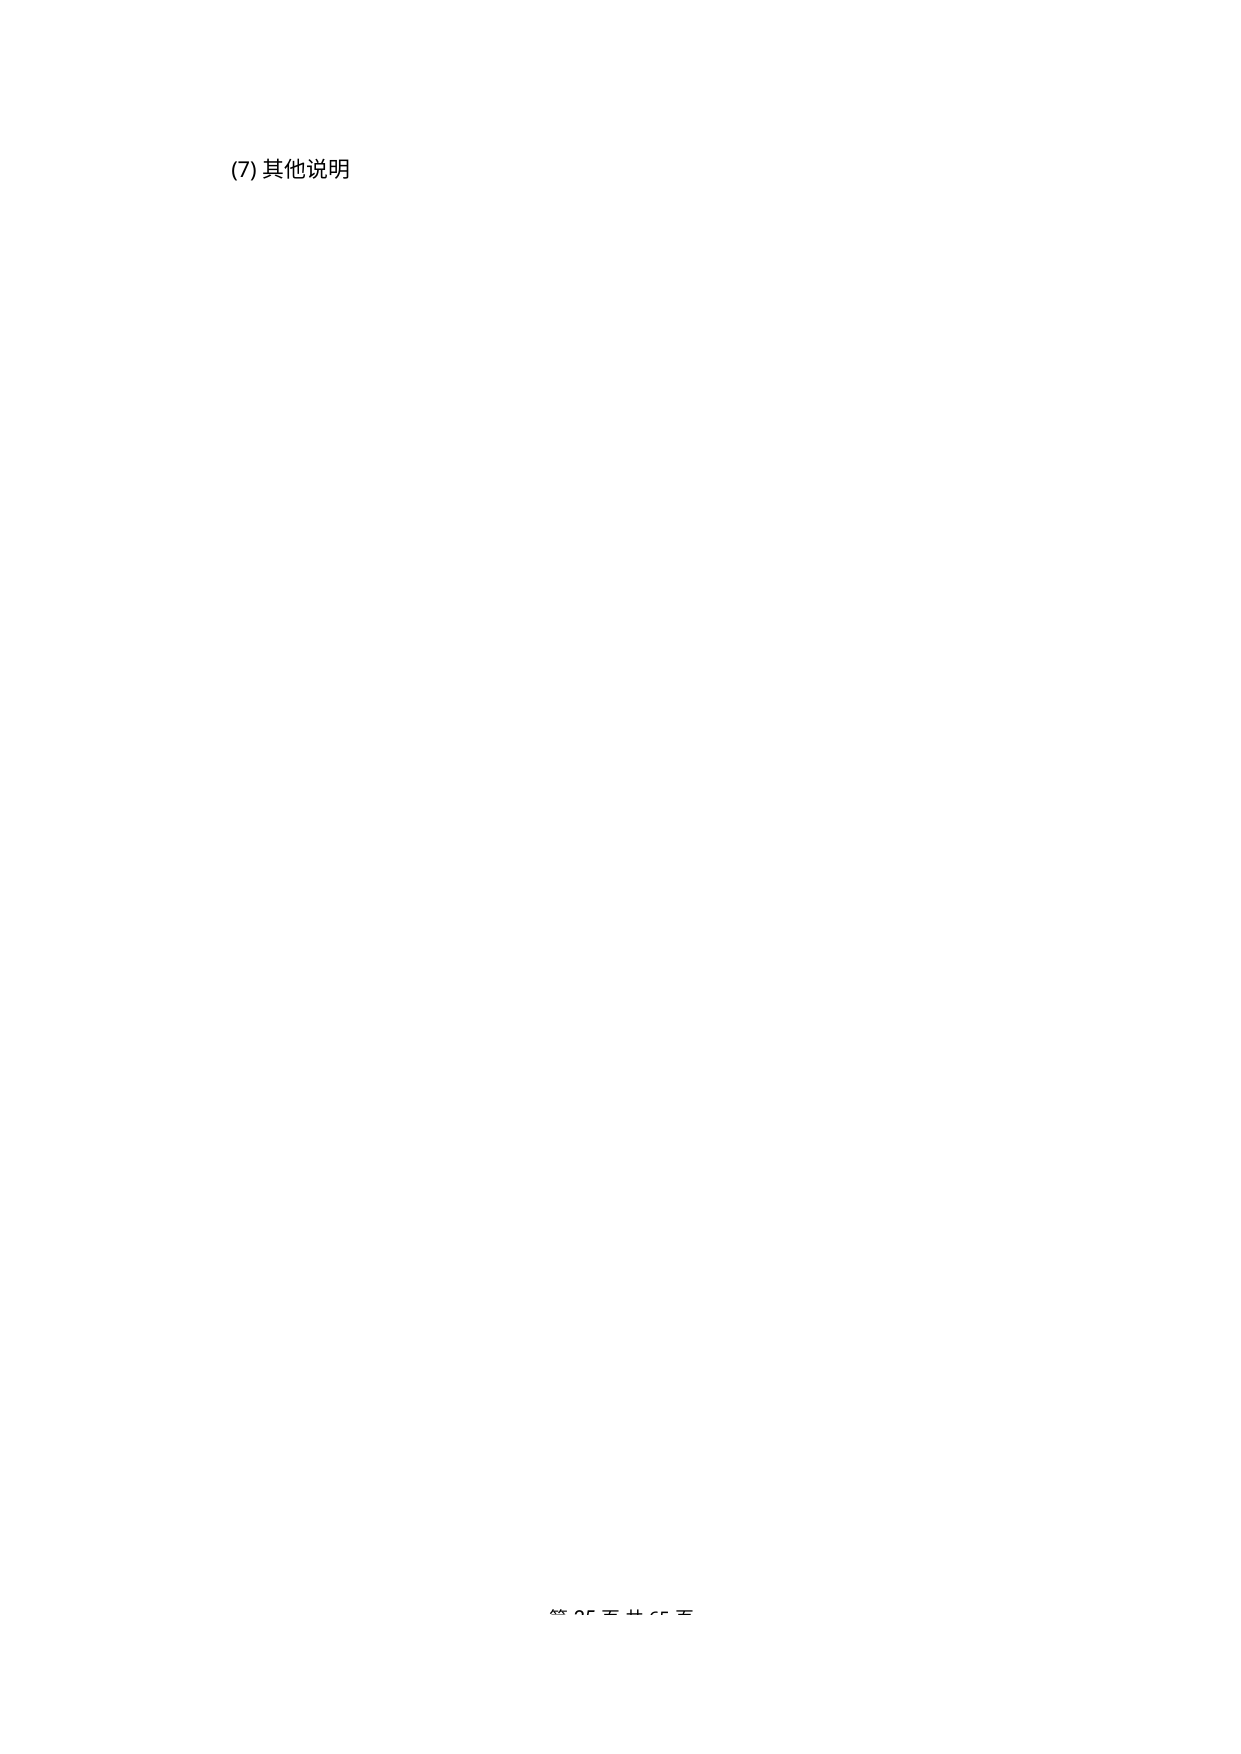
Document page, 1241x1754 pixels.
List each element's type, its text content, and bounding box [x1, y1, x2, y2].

text (7) 其他说明 [231, 154, 1189, 184]
